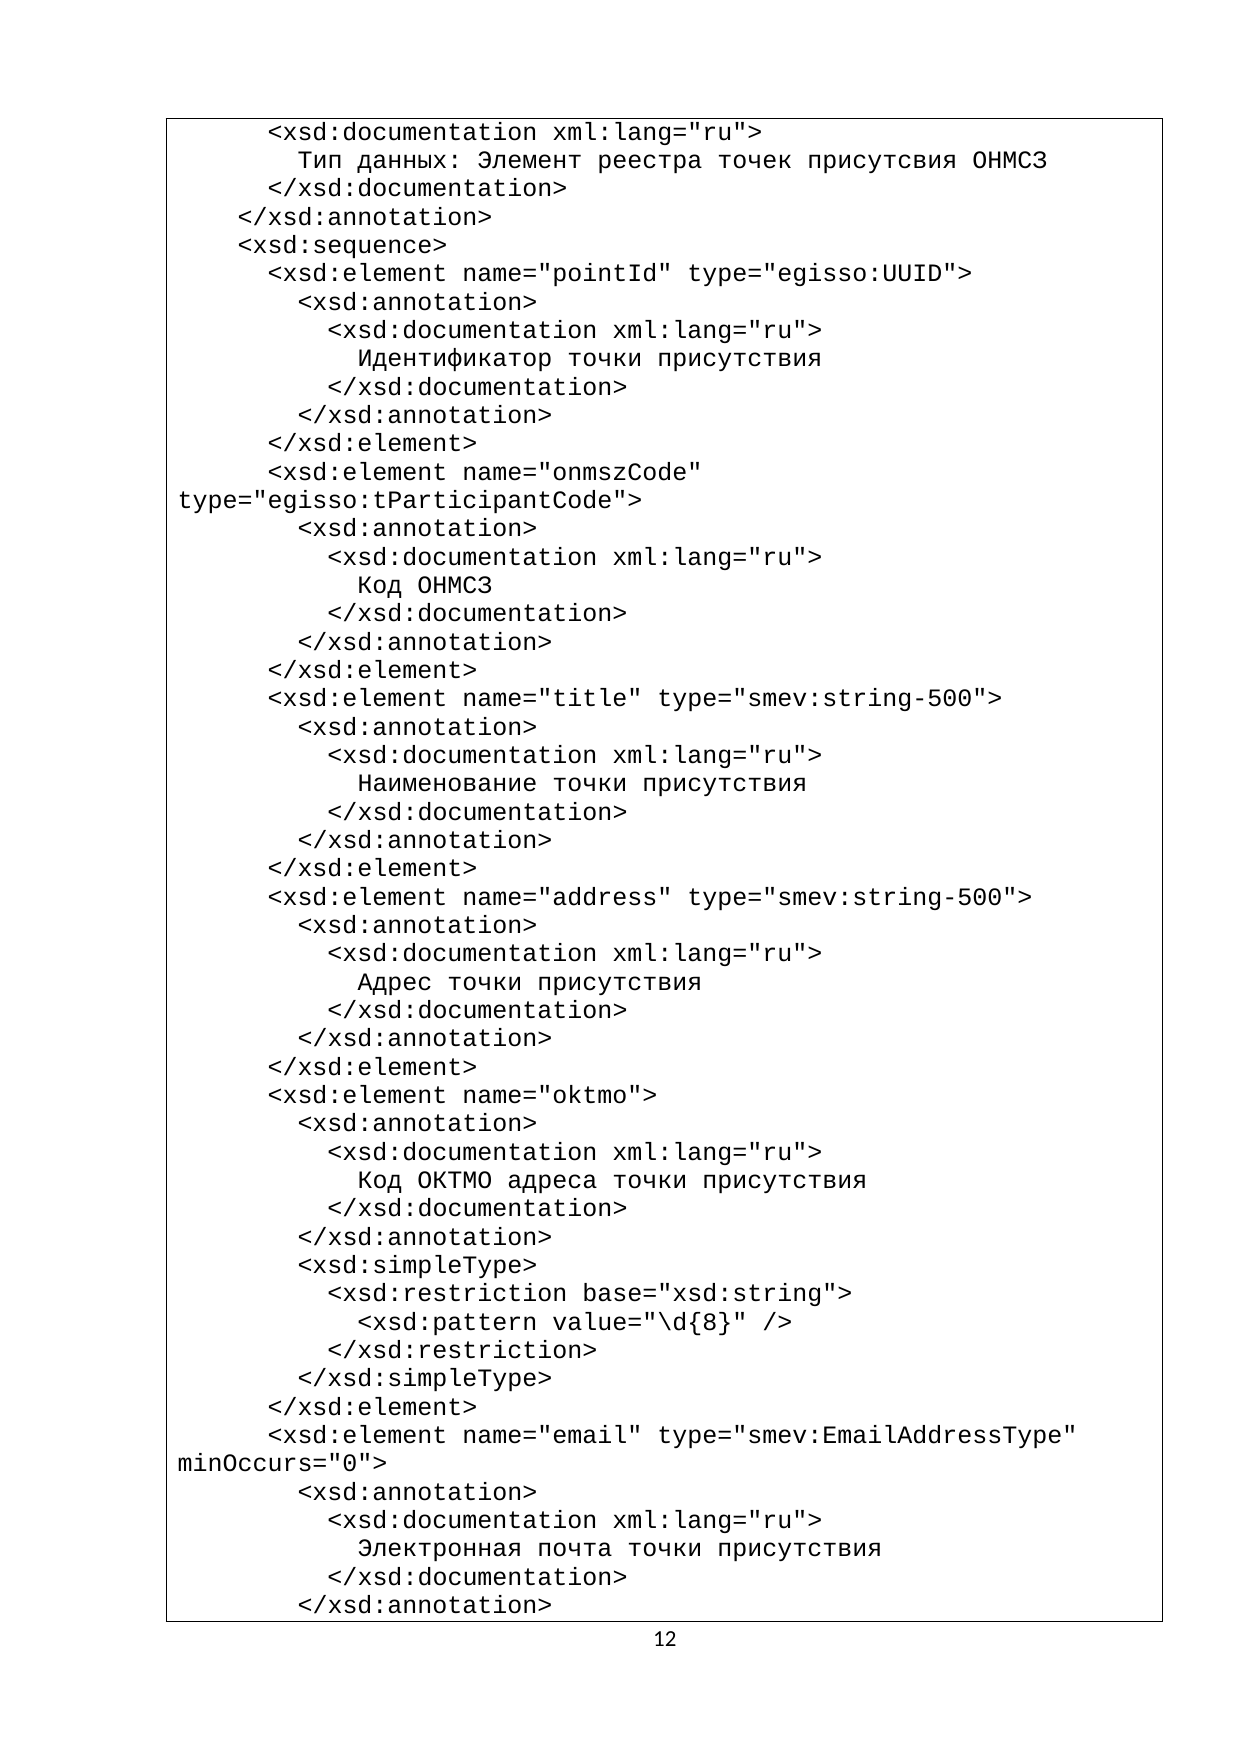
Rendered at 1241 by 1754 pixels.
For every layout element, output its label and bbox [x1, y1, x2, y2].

table_header [167, 119, 1162, 1621]
